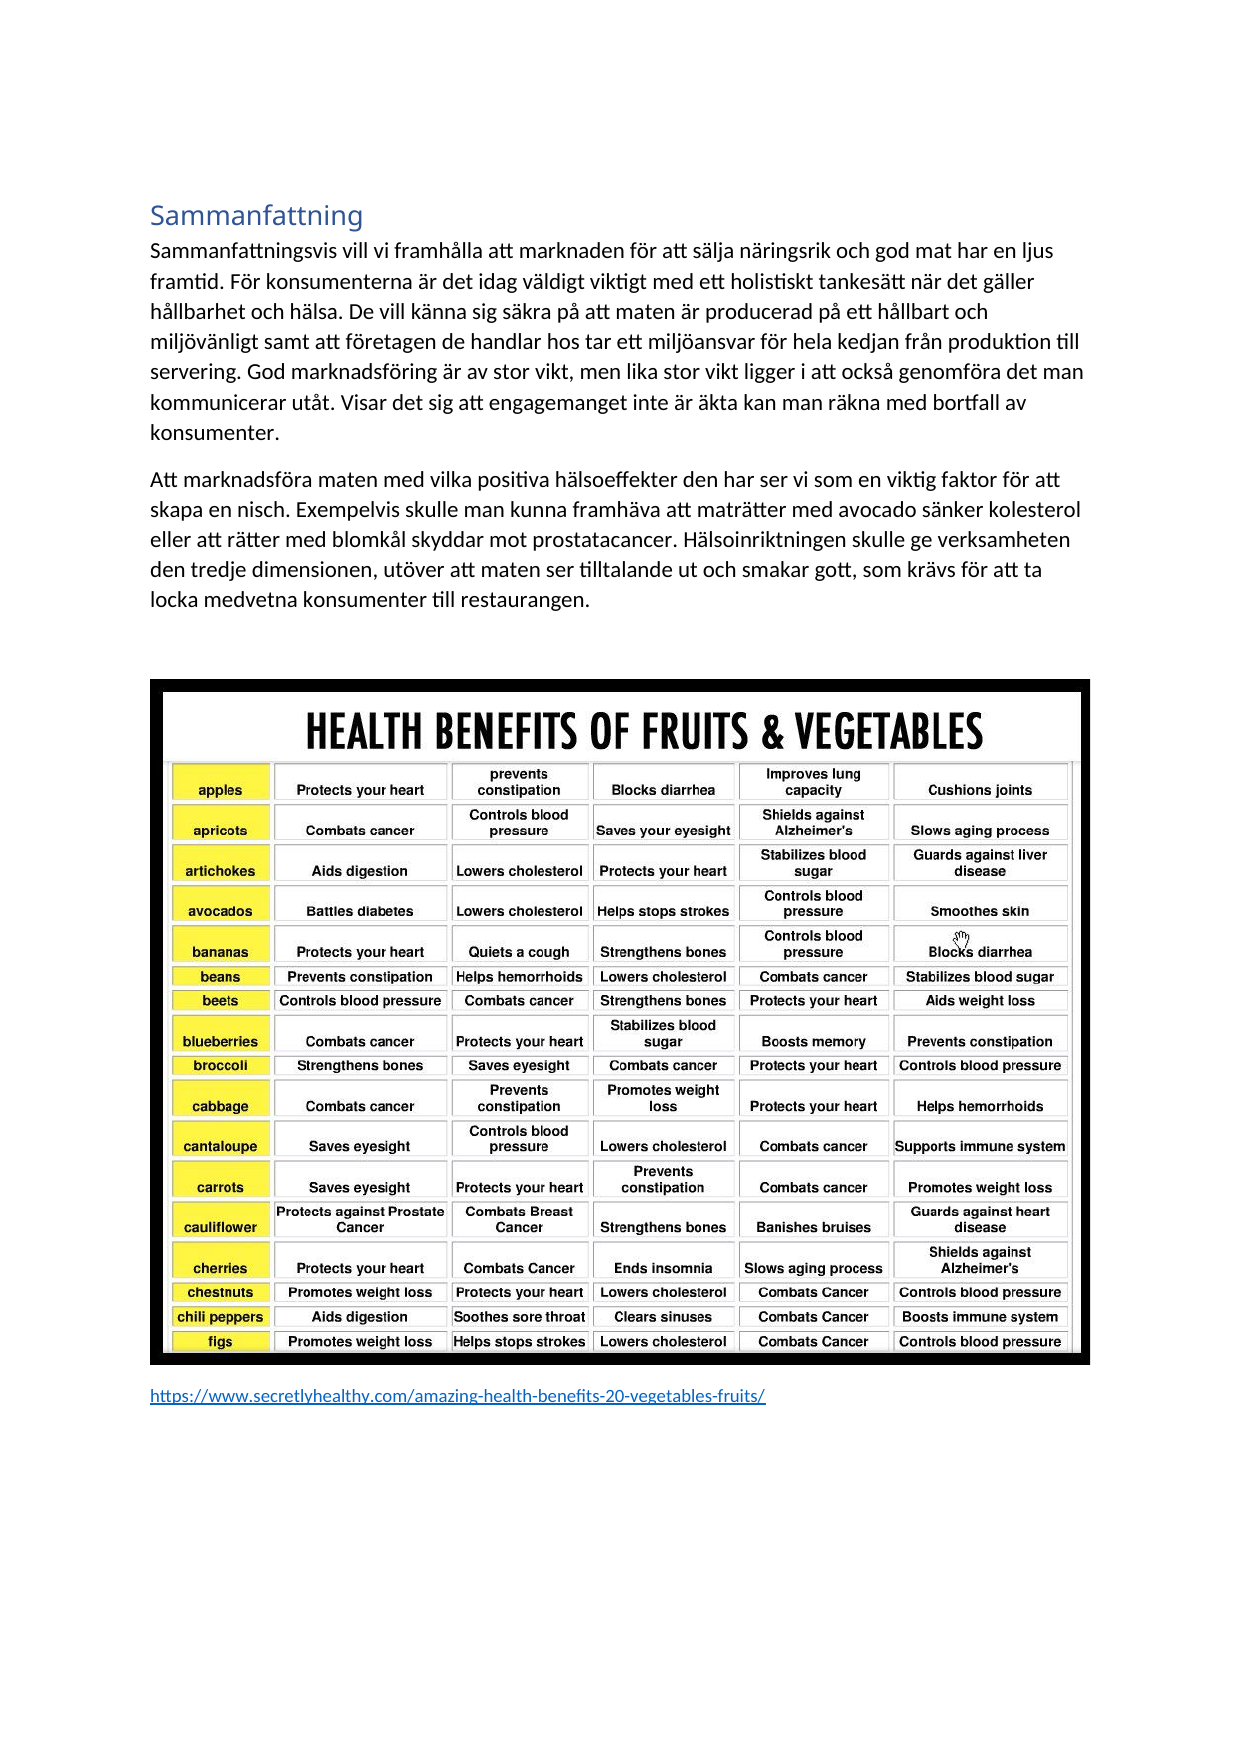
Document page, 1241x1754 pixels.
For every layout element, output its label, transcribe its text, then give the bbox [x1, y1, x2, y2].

text Sammanfattningsvis vill vi framhålla att marknaden för att sälja näringsrik och god mat har en ljus framtid. För konsumenterna är det idag väldigt viktigt med ett holistiskt tankesätt när det gäller hållbarhet och hälsa. De vill känna sig säkra på att maten är producerad på ett hållbart och miljövänligt samt att företagen de handlar hos tar ett miljöansvar för hela kedjan från produktion till servering. God marknadsföring är av stor vikt, men lika stor vikt ligger i att också genomföra det man kommunicerar utåt. Visar det sig att engagemanget inte är äkta kan man räkna med bortfall av konsumenter. [150, 237, 1090, 446]
picture [150, 679, 1091, 1365]
text Att marknadsföra maten med vilka positiva hälsoeffekter den har ser vi som en viktig faktor för att skapa en nisch. Exempelvis skulle man kunna framhäva att maträtter med avocado sänker kolesterol eller att rätter med blomkål skyddar mot prostatacancer. Hälsoinriktningen skulle ge verksamheten den tredje dimensionen, utöver att maten ser tilltalande ut och smakar gott, som krävs för att ta locka medvetna konsumenter till restaurangen. [150, 465, 1090, 614]
subtitle Sammanfattning [150, 197, 1090, 234]
text https://www.secretlyhealthy.com/amazing-health-benefits-20-vegetables-fruits/ [150, 1384, 1090, 1407]
